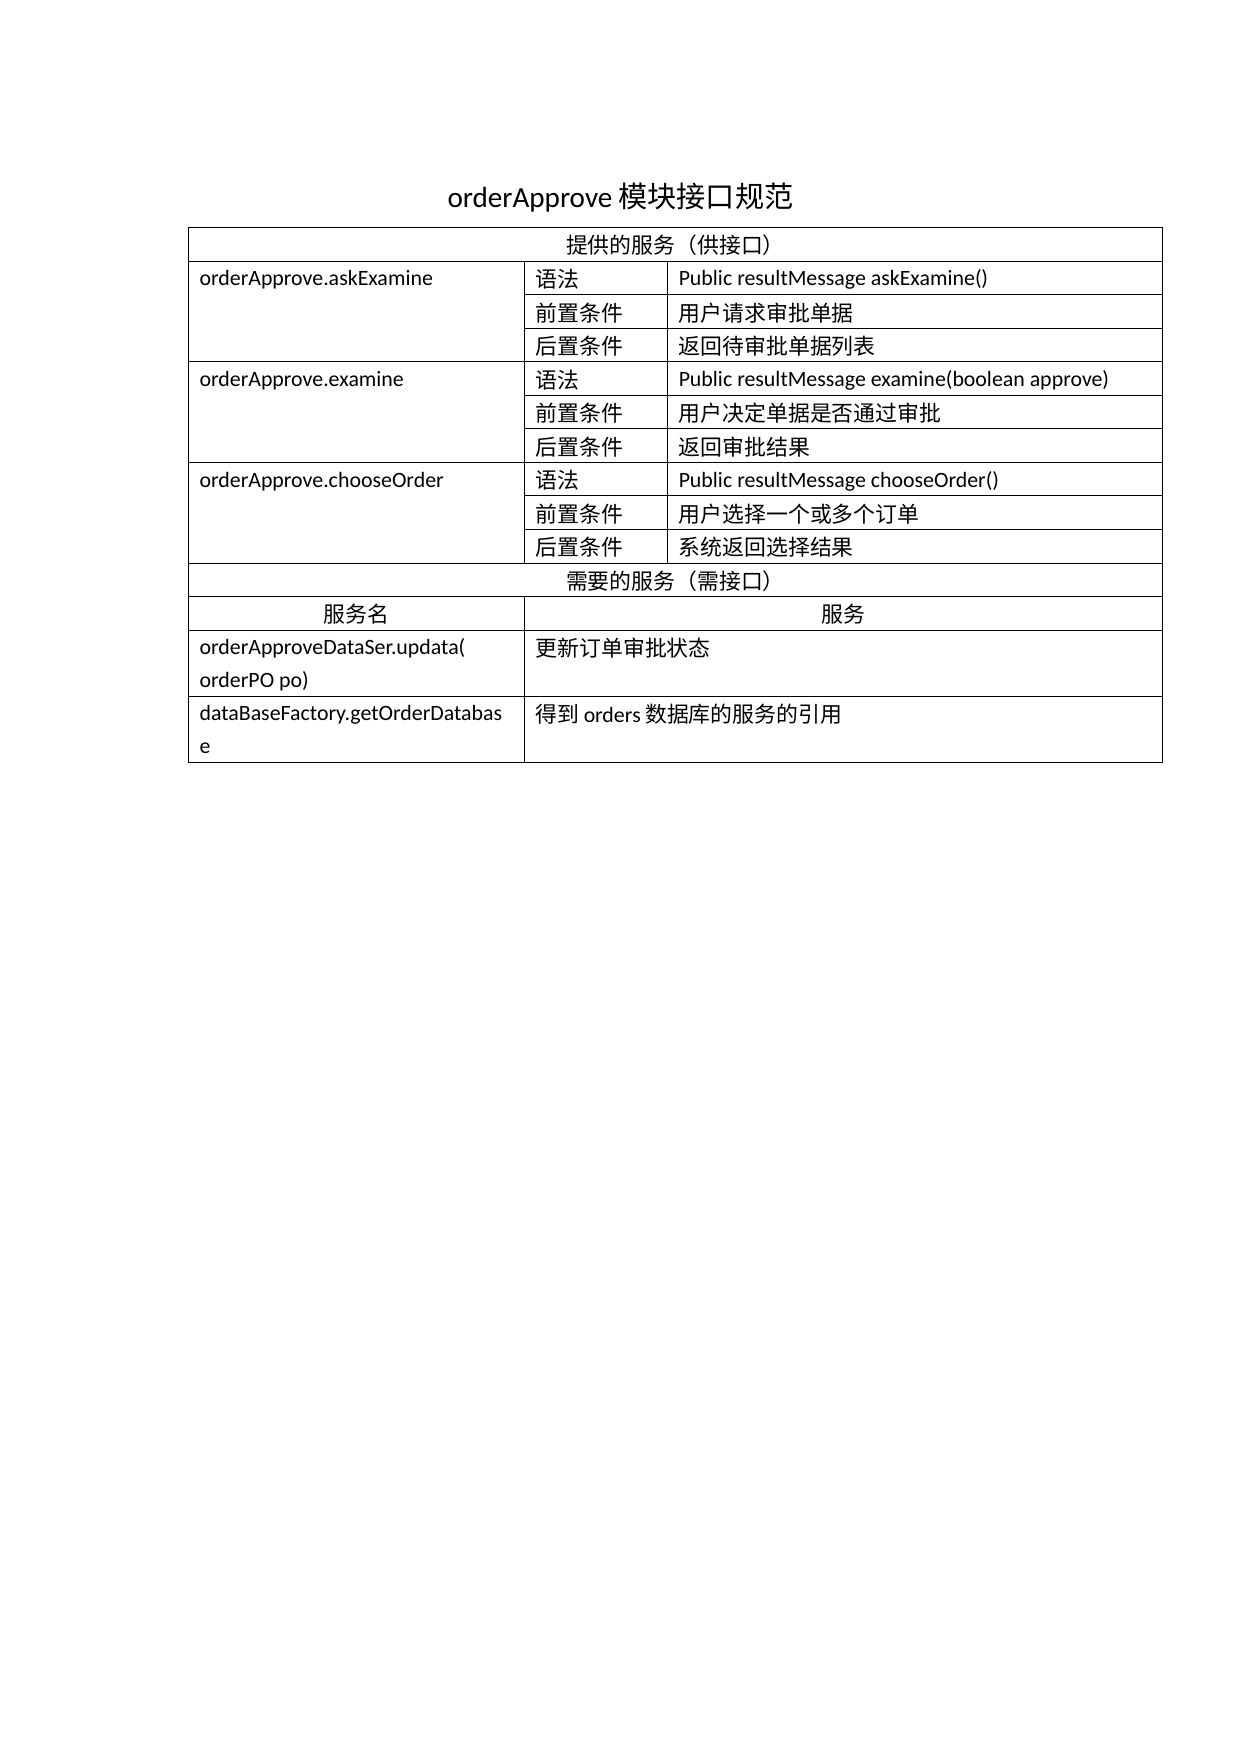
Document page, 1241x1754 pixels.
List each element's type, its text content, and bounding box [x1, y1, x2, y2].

table_header 提供的服务（供接口） [189, 228, 1162, 261]
table_cell 返回审批结果 [668, 429, 1162, 462]
table_cell orderApproveDataSer.updata( orderPO po) [189, 631, 524, 696]
table_cell 用户决定单据是否通过审批 [668, 396, 1162, 428]
table_cell 返回待审批单据列表 [668, 329, 1162, 361]
table_cell 后置条件 [525, 329, 667, 361]
table_cell 后置条件 [525, 530, 667, 562]
table_cell 需要的服务（需接口） [189, 564, 1162, 596]
table_cell 语法 [525, 463, 667, 495]
text orderApprove模块接口规范 [187, 162, 1053, 227]
table_cell 语法 [525, 262, 667, 294]
table_cell orderApprove.examine [189, 362, 524, 462]
table_cell Public resultMessage chooseOrder() [668, 463, 1162, 495]
table_cell orderApprove.askExamine [189, 262, 524, 361]
table_cell 用户选择一个或多个订单 [668, 496, 1162, 529]
table_cell dataBaseFactory.getOrderDatabase [189, 697, 524, 762]
table_cell 前置条件 [525, 295, 667, 328]
table_cell 更新订单审批状态 [525, 631, 1162, 696]
table_cell 得到orders数据库的服务的引用 [525, 697, 1162, 762]
table_cell 前置条件 [525, 396, 667, 428]
table_cell 服务名 [189, 597, 524, 629]
table_cell 后置条件 [525, 429, 667, 462]
table_cell 服务 [525, 597, 1162, 629]
table_cell 语法 [525, 362, 667, 395]
table_cell 系统返回选择结果 [668, 530, 1162, 562]
table_cell 用户请求审批单据 [668, 295, 1162, 328]
table_cell Public resultMessage askExamine() [668, 262, 1162, 294]
table_cell Public resultMessage examine(boolean approve) [668, 362, 1162, 395]
table_cell 前置条件 [525, 496, 667, 529]
table_cell orderApprove.chooseOrder [189, 463, 524, 562]
